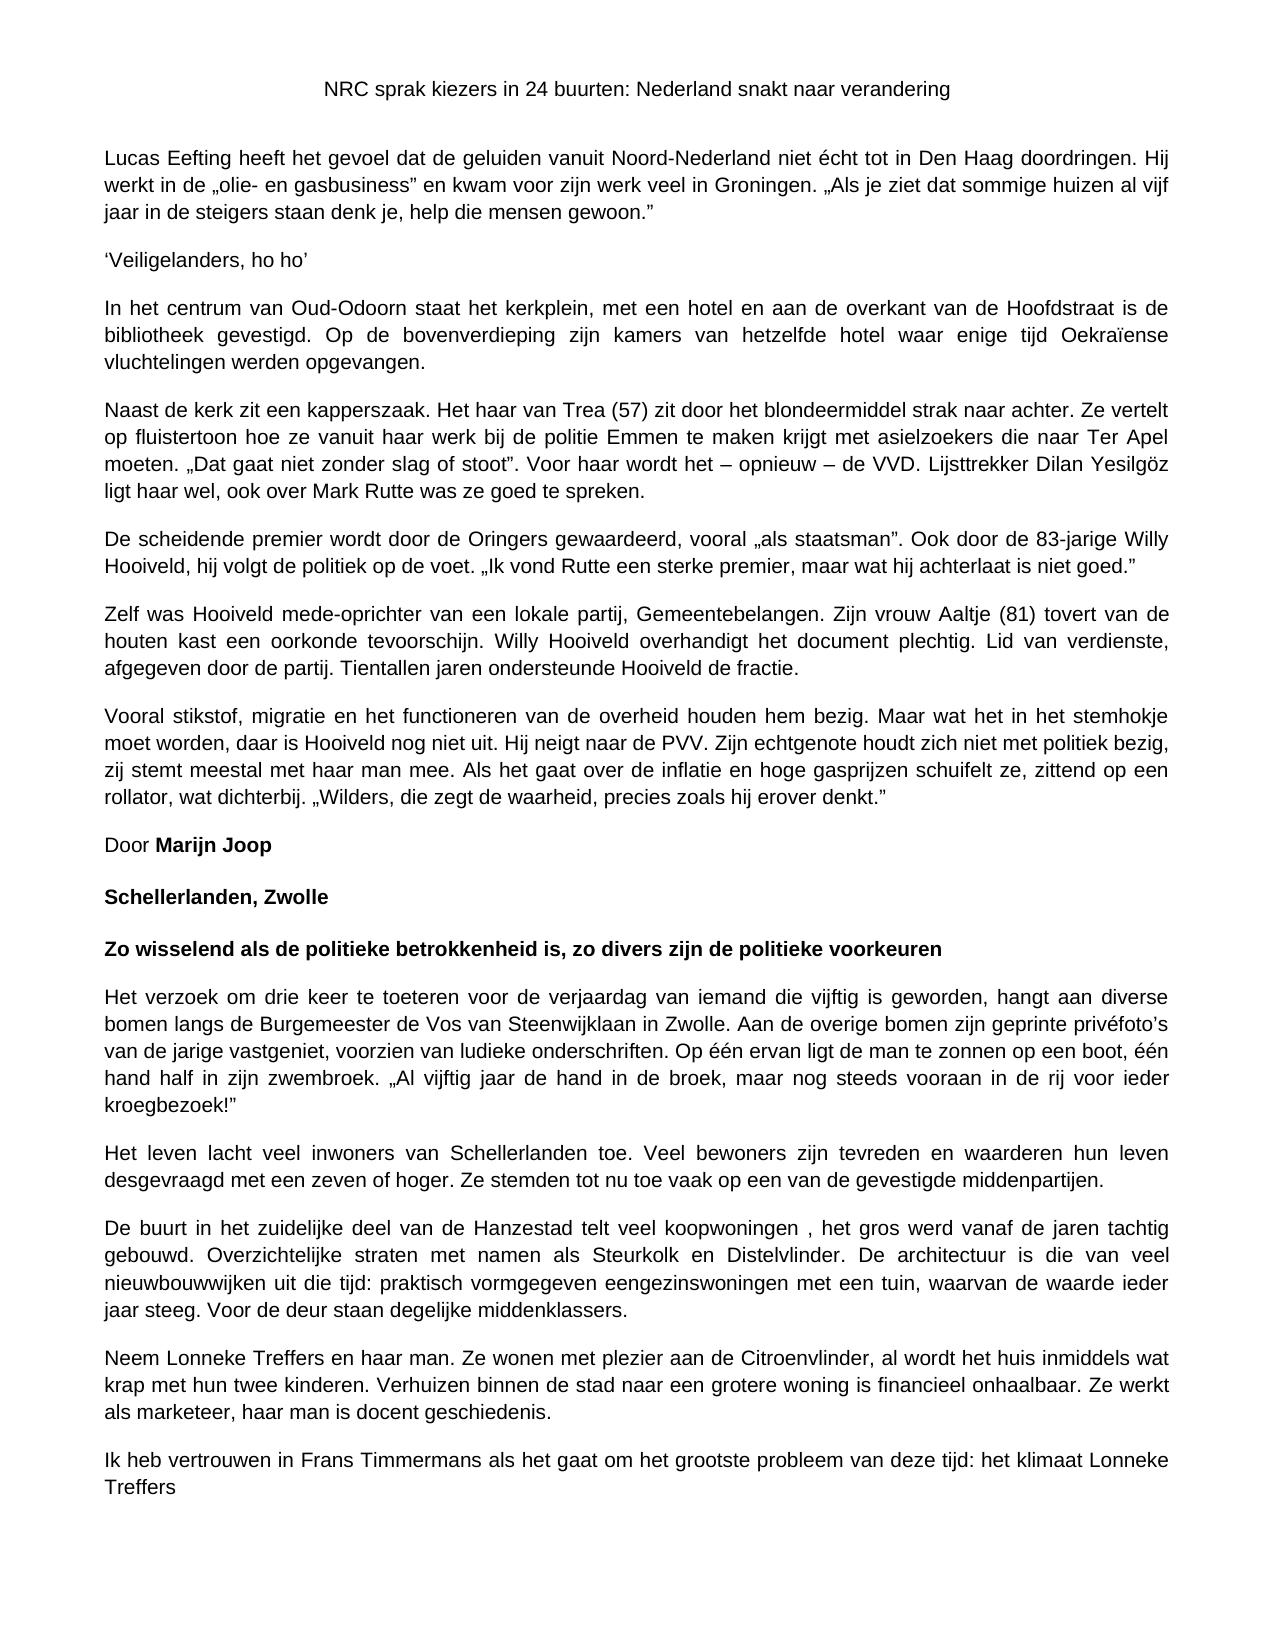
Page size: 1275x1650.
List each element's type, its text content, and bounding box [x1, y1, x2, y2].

text Ik heb vertrouwen in Frans Timmermans als het gaat om het grootste probleem van deze tijd: het klimaat Lonneke Treffers [104, 1444, 1171, 1498]
text De scheidende premier wordt door de Oringers gewaardeerd, vooral „als staatsman”. Ook door de 83-jarige Willy Hooiveld, hij volgt de politiek op de voet. „Ik vond Rutte een sterke premier, maar wat hij achterlaat is niet goed.” [104, 523, 1171, 578]
text Neem Lonneke Treffers en haar man. Ze wonen met plezier aan de Citroenvlinder, al wordt het huis inmiddels wat krap met hun twee kinderen. Verhuizen binnen de stad naar een grotere woning is financieel onhaalbaar. Ze werkt als marketeer, haar man is docent geschiedenis. [104, 1342, 1171, 1423]
text Zo wisselend als de politieke betrokkenheid is, zo divers zijn de politieke voorkeuren [104, 934, 1171, 961]
text ‘Veiligelanders, ho ho’ [104, 244, 1171, 271]
text Het leven lacht veel inwoners van Schellerlanden toe. Veel bewoners zijn tevreden en waarderen hun leven desgevraagd met een zeven of hoger. Ze stemden tot nu toe vaak op een van de gevestigde middenpartijen. [104, 1138, 1171, 1192]
text In het centrum van Oud-Odoorn staat het kerkplein, met een hotel en aan de overkant van de Hoofdstraat is de bibliotheek gevestigd. Op de bovenverdieping zijn kamers van hetzelfde hotel waar enige tijd Oekraïense vluchtelingen werden opgevangen. [104, 292, 1171, 373]
text Zelf was Hooiveld mede-oprichter van een lokale partij, Gemeentebelangen. Zijn vrouw Aaltje (81) tovert van de houten kast een oorkonde tevoorschijn. Willy Hooiveld overhandigt het document plechtig. Lid van verdienste, afgegeven door de partij. Tientallen jaren ondersteunde Hooiveld de fractie. [104, 598, 1171, 680]
text De buurt in het zuidelijke deel van de Hanzestad telt veel koopwoningen , het gros werd vanaf de jaren tachtig gebouwd. Overzichtelijke straten met namen als Steurkolk en Distelvlinder. De architectuur is die van veel nieuwbouwwijken uit die tijd: praktisch vormgegeven eengezinswoningen met een tuin, waarvan de waarde ieder jaar steeg. Voor de deur staan degelijke middenklassers. [104, 1213, 1171, 1321]
text Schellerlanden, Zwolle [104, 882, 1171, 909]
text Lucas Eefting heeft het gevoel dat de geluiden vanuit Noord-Nederland niet écht tot in Den Haag doordringen. Hij werkt in de „olie- en gasbusiness” en kwam voor zijn werk veel in Groningen. „Als je ziet dat sommige huizen al vijf jaar in de steigers staan denk je, help die mensen gewoon.” [104, 142, 1171, 223]
text Vooral stikstof, migratie en het functioneren van de overheid houden hem bezig. Maar wat het in het stemhokje moet worden, daar is Hooiveld nog niet uit. Hij neigt naar de PVV. Zijn echtgenote houdt zich niet met politiek bezig, zij stemt meestal met haar man mee. Als het gaat over de inflatie en hoge gasprijzen schuifelt ze, zittend op een rollator, wat dichterbij. „Wilders, die zegt de waarheid, precies zoals hij erover denkt.” [104, 701, 1171, 809]
text Het verzoek om drie keer te toeteren voor de verjaardag van iemand die vijftig is geworden, hangt aan diverse bomen langs de Burgemeester de Vos van Steenwijklaan in Zwolle. Aan de overige bomen zijn geprinte privéfoto’s van de jarige vastgeniet, voorzien van ludieke onderschriften. Op één ervan ligt de man te zonnen op een boot, één hand half in zijn zwembroek. „Al vijftig jaar de hand in de broek, maar nog steeds vooraan in de rij voor ieder kroegbezoek!” [104, 982, 1171, 1117]
text Naast de kerk zit een kapperszaak. Het haar van Trea (57) zit door het blondeermiddel strak naar achter. Ze vertelt op fluistertoon hoe ze vanuit haar werk bij de politie Emmen te maken krijgt met asielzoekers die naar Ter Apel moeten. „Dat gaat niet zonder slag of stoot”. Voor haar wordt het – opnieuw – de VVD. Lijsttrekker Dilan Yesilgöz ligt haar wel, ook over Mark Rutte was ze goed te spreken. [104, 394, 1171, 503]
text Door Marijn Joop [104, 830, 1171, 857]
